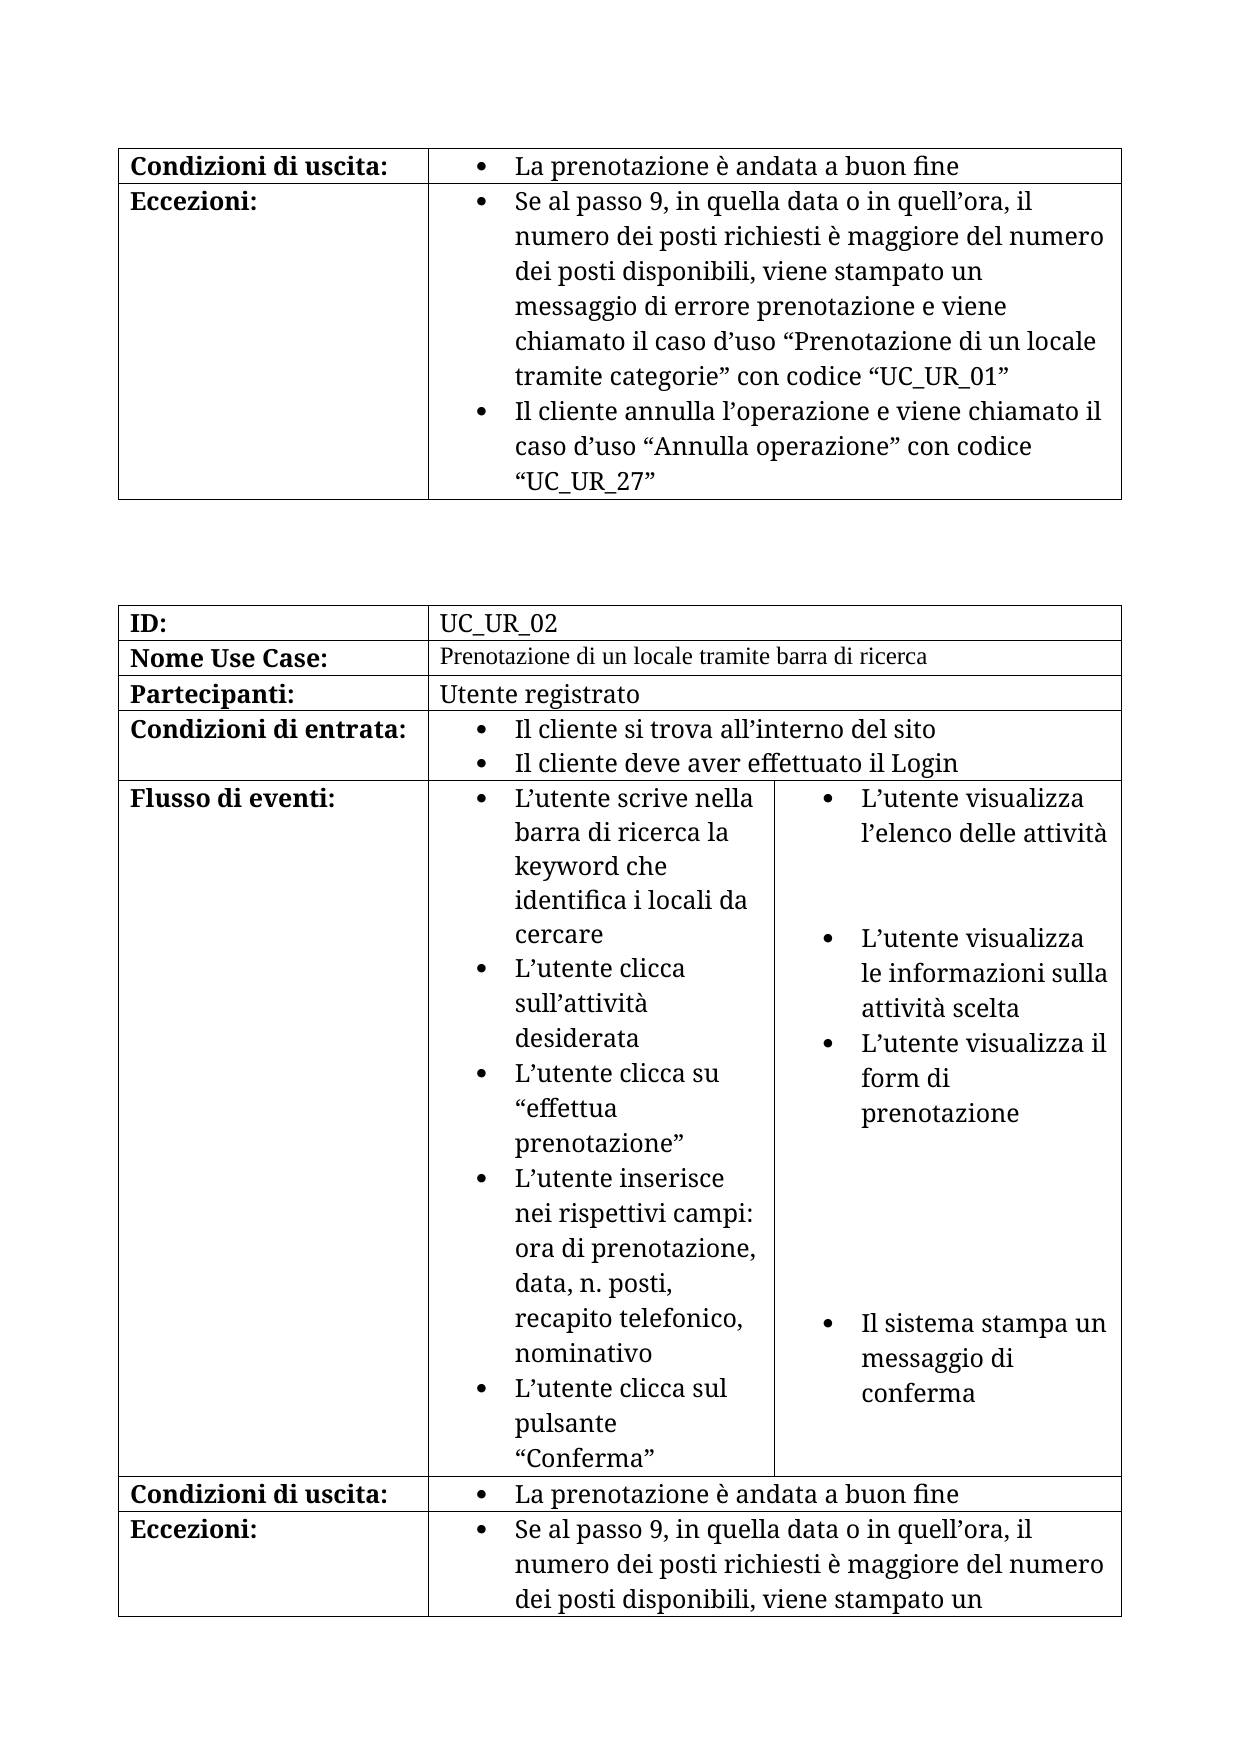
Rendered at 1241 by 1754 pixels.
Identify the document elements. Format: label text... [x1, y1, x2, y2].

table_cell Se al passo 9, in quella data o in quell’ora, il numero dei posti richiesti è maggiore del numero dei posti disponibili, viene stampato un messaggio di errore prenotazione e viene chiamato il caso d’uso “Prenotazione di un locale tramite categorie” con codice “UC_UR_01” Il cliente annulla l’operazione e viene chiamato il caso d’uso “Annulla operazione” con codice “UC_UR_27” [429, 184, 1121, 498]
table_cell L’utente scrive nella barra di ricerca la keyword che identifica i locali da cercare L’utente clicca sull’attività desiderata L’utente clicca su “effettua prenotazione” L’utente inserisce nei rispettivi campi: ora di prenotazione, data, n. posti, recapito telefonico, nominativo L’utente clicca sul pulsante “Conferma” [429, 781, 774, 1476]
table_cell Condizioni di entrata: [119, 711, 428, 779]
table_cell Prenotazione di un locale tramite barra di ricerca [429, 641, 1121, 675]
table_cell Il cliente si trova all’interno del sito Il cliente deve aver effettuato il Login [429, 711, 1121, 779]
table_cell Condizioni di uscita: [119, 1477, 428, 1511]
table_cell Eccezioni: [119, 1512, 428, 1616]
table_cell Nome Use Case: [119, 641, 428, 675]
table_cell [429, 1512, 1121, 1616]
table_cell Eccezioni: [119, 184, 428, 498]
table_cell Condizioni di uscita: [119, 149, 428, 183]
table_cell L’utente visualizza l’elenco delle attività L’utente visualizza le informazioni sulla attività scelta L’utente visualizza il form di prenotazione Il sistema stampa un messaggio di conferma [775, 781, 1121, 1476]
table_cell La prenotazione è andata a buon fine [429, 1477, 1121, 1511]
table_cell Partecipanti: [119, 676, 428, 710]
table_cell Flusso di eventi: [119, 781, 428, 1476]
table_cell La prenotazione è andata a buon fine [429, 149, 1121, 183]
table_cell Utente registrato [429, 676, 1121, 710]
table_header ID: [119, 606, 428, 640]
table_header UC_UR_02 [429, 606, 1121, 640]
